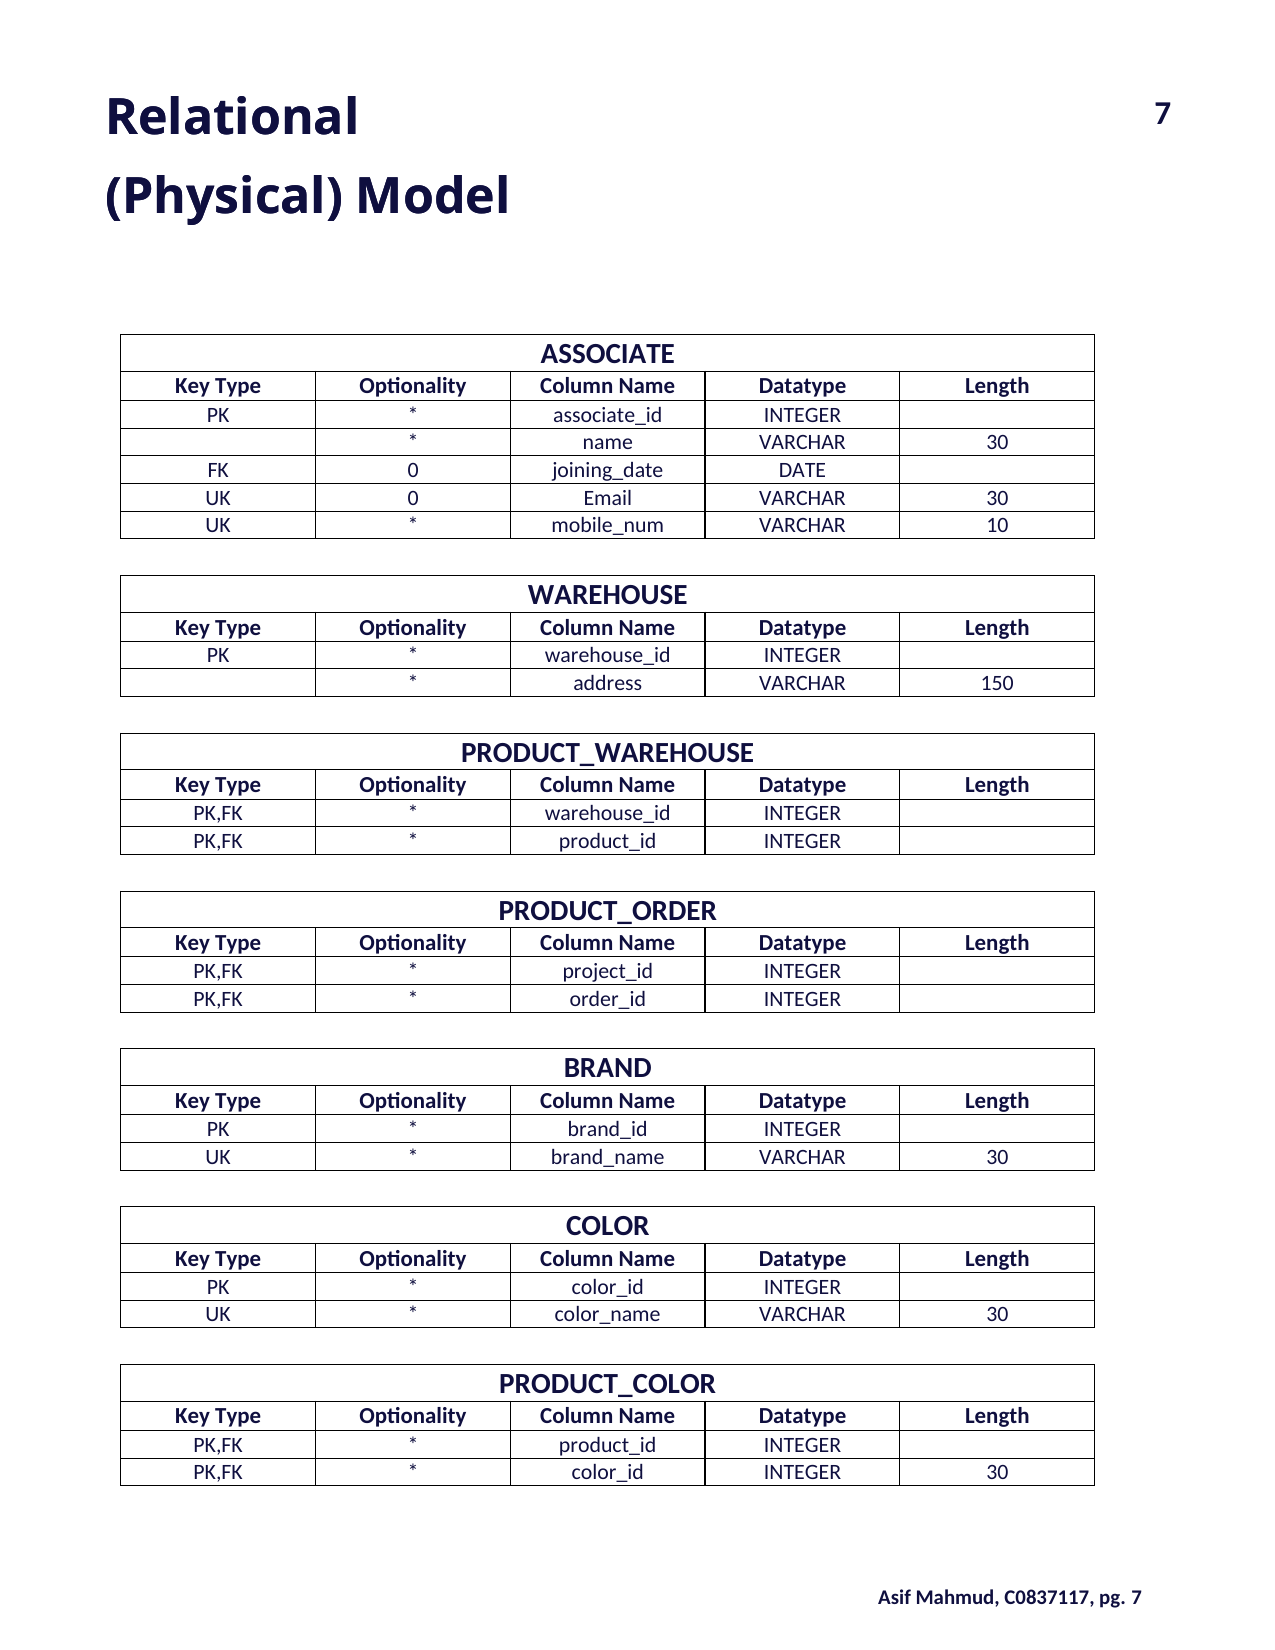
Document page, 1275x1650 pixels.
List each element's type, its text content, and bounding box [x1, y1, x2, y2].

table_cell Length [900, 372, 1094, 400]
table_cell * [316, 401, 510, 427]
table_cell * [316, 957, 510, 984]
table_header BRAND [121, 1049, 1094, 1085]
table_cell color_name [511, 1301, 704, 1327]
table_cell INTEGER [706, 957, 899, 984]
table_header PRODUCT_ORDER [121, 892, 1094, 927]
table_cell INTEGER [706, 1115, 899, 1142]
table_cell Length [900, 770, 1094, 798]
table_cell INTEGER [706, 1273, 899, 1299]
table_cell associate_id [511, 401, 704, 427]
table_cell [900, 827, 1094, 854]
table_cell Column Name [511, 1402, 704, 1430]
table_cell UK [121, 1301, 315, 1327]
table_cell Column Name [511, 372, 704, 400]
table_cell * [316, 1143, 510, 1169]
table_cell brand_id [511, 1115, 704, 1142]
table_cell warehouse_id [511, 642, 704, 668]
table_cell PK [121, 401, 315, 427]
table_cell Datatype [706, 770, 899, 798]
table_cell UK [121, 512, 315, 538]
table_cell VARCHAR [706, 484, 899, 511]
table_cell Optionality [316, 372, 510, 400]
table_cell 30 [900, 484, 1094, 511]
table_cell PK [121, 1273, 315, 1299]
table_cell [900, 401, 1094, 427]
table_cell Column Name [511, 928, 704, 956]
table_cell Datatype [706, 1402, 899, 1430]
table_cell PK,FK [121, 827, 315, 854]
table_cell INTEGER [706, 642, 899, 668]
table_cell 30 [900, 1301, 1094, 1327]
table_cell Optionality [316, 928, 510, 956]
table_cell [900, 985, 1094, 1012]
table_cell * [316, 985, 510, 1012]
table_cell * [316, 1273, 510, 1299]
table_cell [900, 800, 1094, 826]
table_cell color_id [511, 1273, 704, 1299]
table_cell Length [900, 1402, 1094, 1430]
table_cell Datatype [706, 372, 899, 400]
table_cell UK [121, 1143, 315, 1169]
table_cell INTEGER [706, 800, 899, 826]
table_header WAREHOUSE [121, 576, 1094, 612]
table_cell DATE [706, 456, 899, 483]
table_cell mobile_num [511, 512, 704, 538]
table_cell Length [900, 1086, 1094, 1114]
table_cell VARCHAR [706, 669, 899, 696]
table_cell * [316, 1301, 510, 1327]
table_cell * [316, 1459, 510, 1485]
table_cell * [316, 512, 510, 538]
table_cell [121, 669, 315, 696]
table_cell [900, 1273, 1094, 1299]
table_cell [900, 642, 1094, 668]
table_cell * [316, 800, 510, 826]
table_cell Key Type [121, 928, 315, 956]
table_cell Key Type [121, 1086, 315, 1114]
table_cell color_id [511, 1459, 704, 1485]
table_cell Length [900, 1244, 1094, 1272]
table_cell 30 [900, 1459, 1094, 1485]
table_cell Optionality [316, 613, 510, 641]
table_cell VARCHAR [706, 1143, 899, 1169]
table_cell Key Type [121, 770, 315, 798]
table_cell INTEGER [706, 1431, 899, 1457]
table_cell Column Name [511, 613, 704, 641]
table_cell [121, 429, 315, 455]
table_cell 0 [316, 484, 510, 511]
table_cell 0 [316, 456, 510, 483]
table_cell PK [121, 642, 315, 668]
table_cell INTEGER [706, 985, 899, 1012]
table_cell * [316, 642, 510, 668]
table_cell product_id [511, 827, 704, 854]
table_cell * [316, 827, 510, 854]
table_cell * [316, 669, 510, 696]
table_cell Column Name [511, 1086, 704, 1114]
table_cell PK,FK [121, 1459, 315, 1485]
table_header ASSOCIATE [121, 335, 1094, 371]
table_cell * [316, 1431, 510, 1457]
table_cell Key Type [121, 613, 315, 641]
table_cell UK [121, 484, 315, 511]
table_cell Datatype [706, 928, 899, 956]
table_cell order_id [511, 985, 704, 1012]
table_cell Length [900, 928, 1094, 956]
table_cell address [511, 669, 704, 696]
table_cell Optionality [316, 770, 510, 798]
table_cell Key Type [121, 1402, 315, 1430]
table_cell 30 [900, 429, 1094, 455]
table_cell PK,FK [121, 957, 315, 984]
table_cell VARCHAR [706, 1301, 899, 1327]
table_header PRODUCT_WAREHOUSE [121, 734, 1094, 769]
table_cell Length [900, 613, 1094, 641]
table_cell brand_name [511, 1143, 704, 1169]
table_cell Optionality [316, 1402, 510, 1430]
table_cell warehouse_id [511, 800, 704, 826]
table_cell PK,FK [121, 985, 315, 1012]
table_cell * [316, 1115, 510, 1142]
table_cell joining_date [511, 456, 704, 483]
table_cell Key Type [121, 1244, 315, 1272]
table_cell Column Name [511, 770, 704, 798]
table_cell INTEGER [706, 827, 899, 854]
table_cell PK [121, 1115, 315, 1142]
table_cell * [316, 429, 510, 455]
table_cell INTEGER [706, 1459, 899, 1485]
table_cell [900, 957, 1094, 984]
table_cell [900, 1431, 1094, 1457]
table_cell INTEGER [706, 401, 899, 427]
table_cell FK [121, 456, 315, 483]
table_header COLOR [121, 1207, 1094, 1243]
table_cell Key Type [121, 372, 315, 400]
table_cell [900, 456, 1094, 483]
table_cell Datatype [706, 1244, 899, 1272]
table_cell product_id [511, 1431, 704, 1457]
table_header PRODUCT_COLOR [121, 1365, 1094, 1401]
table_cell 150 [900, 669, 1094, 696]
table_cell [900, 1115, 1094, 1142]
table_cell VARCHAR [706, 429, 899, 455]
table_cell Email [511, 484, 704, 511]
subtitle Relational (Physical) Model [105, 81, 583, 228]
table_cell Datatype [706, 1086, 899, 1114]
table_cell Optionality [316, 1244, 510, 1272]
table_cell VARCHAR [706, 512, 899, 538]
table_cell PK,FK [121, 1431, 315, 1457]
table_cell PK,FK [121, 800, 315, 826]
table_cell 10 [900, 512, 1094, 538]
table_cell 30 [900, 1143, 1094, 1169]
table_cell Datatype [706, 613, 899, 641]
table_cell name [511, 429, 704, 455]
table_cell Column Name [511, 1244, 704, 1272]
table_cell Optionality [316, 1086, 510, 1114]
table_cell project_id [511, 957, 704, 984]
